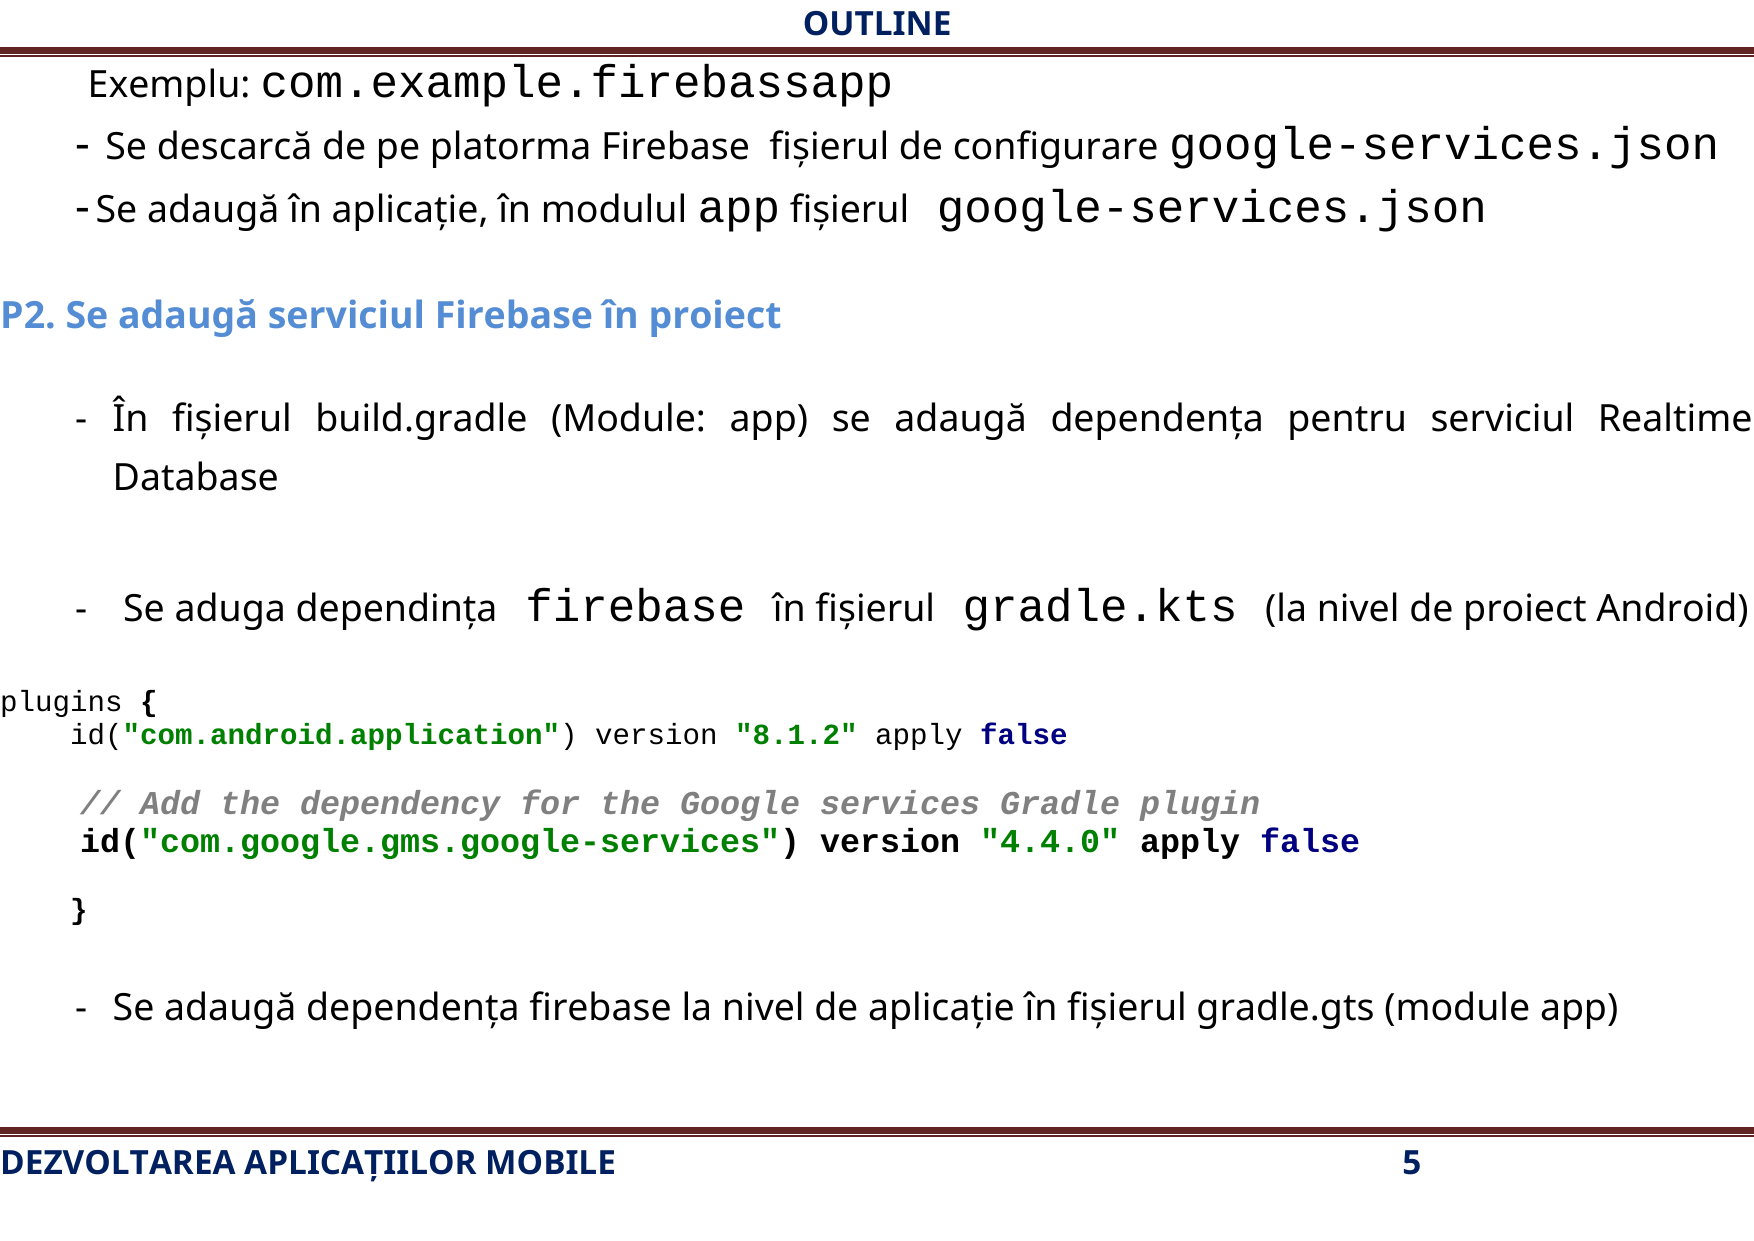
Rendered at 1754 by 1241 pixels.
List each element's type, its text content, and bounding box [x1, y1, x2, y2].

text plugins { id("com.android.application") version "8.1.2" apply false // Add the dependency for the Google services Gradle plugin id("com.google.gms.google-services") version "4.4.0" apply false } [0, 687, 1754, 928]
list Se aduga dependința firebase în fișierul gradle.kts (la nivel de proiect Android) [75, 582, 1754, 636]
list Se adaugă dependența firebase la nivel de aplicație în fișierul gradle.gts (module app) [75, 980, 1754, 1031]
text P2. Se adaugă serviciul Firebase în proiect [0, 288, 1754, 339]
text Exemplu: com.example.firebassapp [0, 57, 1754, 111]
list Se adaugă în aplicație, în modulul app fișierul google-services.json [75, 174, 1754, 236]
list Se descarcă de pe platorma Firebase fișierul de configurare google-services.json [75, 111, 1754, 174]
list În fișierul build.gradle (Module: app) se adaugă dependența pentru serviciul Realtime Database [75, 391, 1754, 501]
